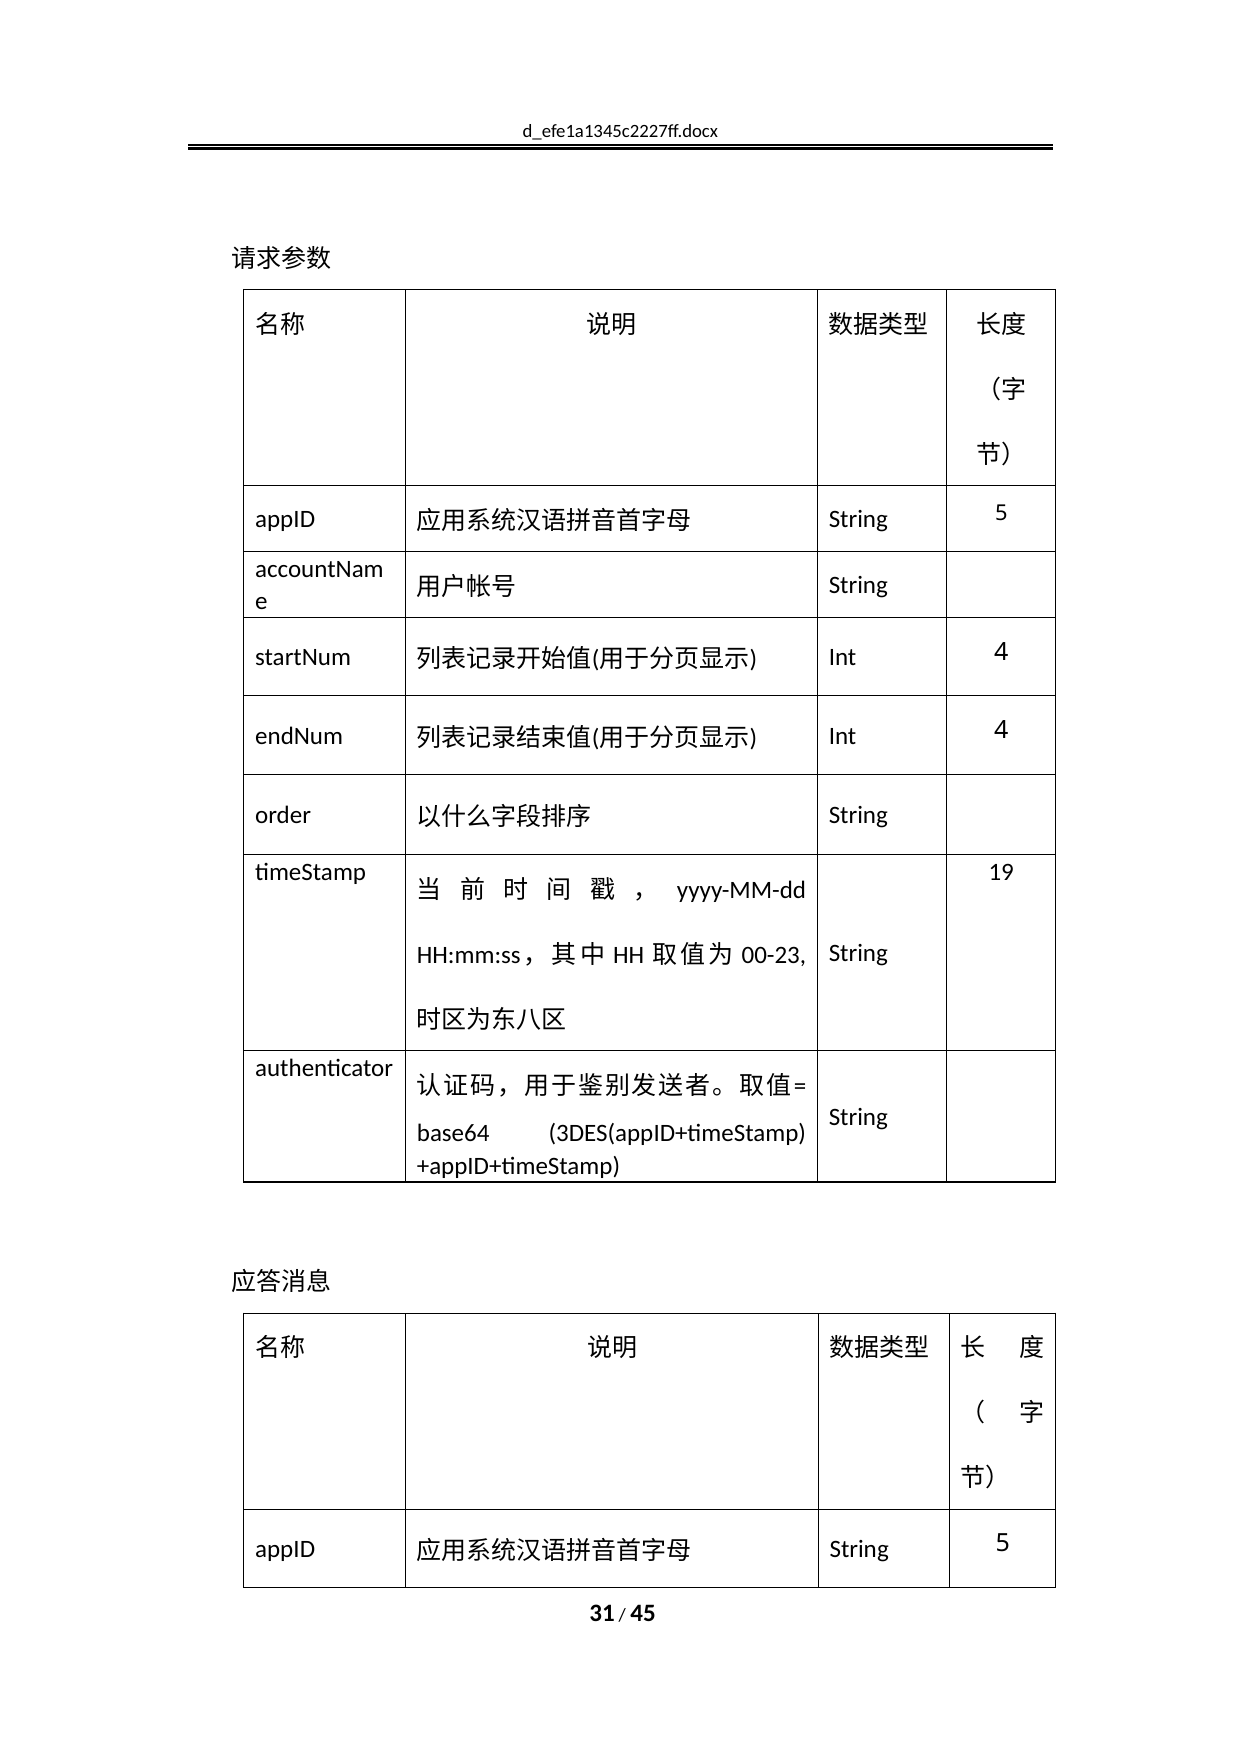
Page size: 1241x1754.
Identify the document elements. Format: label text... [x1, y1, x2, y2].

table_header 说明 [406, 1314, 818, 1508]
table_cell 4 [947, 618, 1055, 695]
table_header 名称 [244, 290, 405, 485]
table_cell 用户帐号 [406, 552, 817, 617]
table_cell 列表记录开始值(用于分页显示) [406, 618, 817, 695]
table_cell accountName [244, 552, 405, 617]
table_cell 列表记录结束值(用于分页显示) [406, 696, 817, 774]
table_cell startNum [244, 618, 405, 695]
table_cell 以什么字段排序 [406, 775, 817, 854]
table_cell order [244, 775, 405, 854]
table_cell 4 [947, 696, 1055, 774]
table_cell 5 [947, 486, 1055, 551]
table_header 长度（字节） [950, 1314, 1055, 1508]
table_cell [947, 775, 1055, 854]
table_cell authenticator [244, 1051, 405, 1181]
table_header 说明 [406, 290, 817, 485]
table_cell Int [818, 618, 946, 695]
table_cell 当前时间戳，yyyy-MM-dd HH:mm:ss，其中HH取值为00-23,时区为东八区 [406, 855, 817, 1050]
table_cell timeStamp [244, 855, 405, 1050]
table_cell [947, 1051, 1055, 1181]
table_cell appID [244, 1510, 405, 1587]
table_cell 应用系统汉语拼音首字母 [406, 1510, 818, 1587]
table_cell String [818, 775, 946, 854]
text 应答消息 [187, 1247, 1053, 1312]
table_cell String [818, 1051, 946, 1181]
table_cell 认证码，用于鉴别发送者。取值= base64 (3DES(appID+timeStamp)+appID+timeStamp) [406, 1051, 817, 1181]
table_header 名称 [244, 1314, 405, 1508]
table_cell 5 [950, 1510, 1055, 1587]
table_cell Int [818, 696, 946, 774]
text 请求参数 [187, 224, 1053, 289]
table_cell 应用系统汉语拼音首字母 [406, 486, 817, 551]
table_cell String [818, 552, 946, 617]
table_cell String [819, 1510, 949, 1587]
table_header 数据类型 [819, 1314, 949, 1508]
table_header 长度（字节） [947, 290, 1055, 485]
table_cell appID [244, 486, 405, 551]
table_cell [947, 552, 1055, 617]
table_cell String [818, 486, 946, 551]
table_cell endNum [244, 696, 405, 774]
table_header 数据类型 [818, 290, 946, 485]
table_cell String [818, 855, 946, 1050]
table_cell 19 [947, 855, 1055, 1050]
